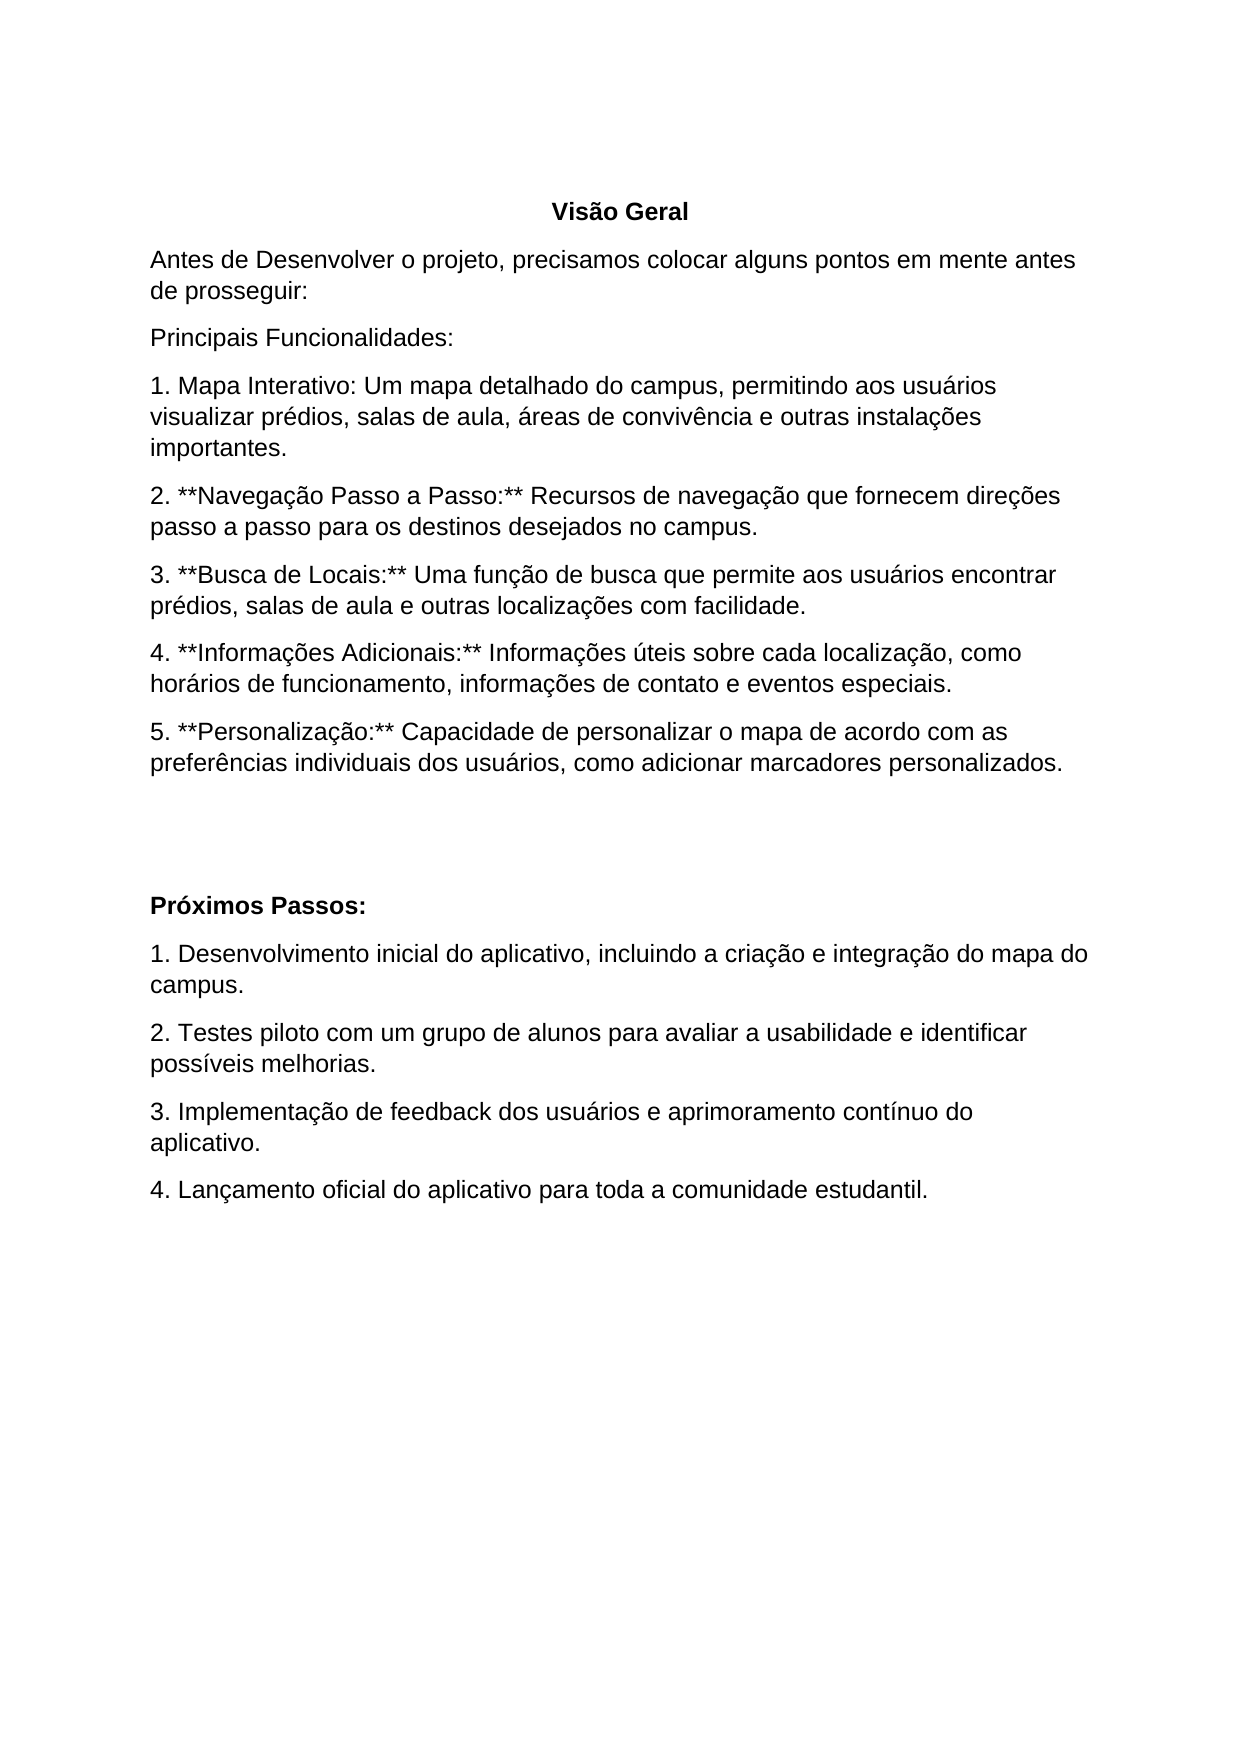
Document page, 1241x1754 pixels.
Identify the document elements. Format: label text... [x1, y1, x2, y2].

text Antes de Desenvolver o projeto, precisamos colocar alguns pontos em mente antes de prosseguir: [150, 244, 1090, 304]
text 2. **Navegação Passo a Passo:** Recursos de navegação que fornecem direções passo a passo para os destinos desejados no campus. [150, 481, 1090, 541]
text Próximos Passos: [150, 891, 1090, 920]
text 5. **Personalização:** Capacidade de personalizar o mapa de acordo com as preferências individuais dos usuários, como adicionar marcadores personalizados. [150, 717, 1090, 777]
text 4. **Informações Adicionais:** Informações úteis sobre cada localização, como horários de funcionamento, informações de contato e eventos especiais. [150, 638, 1090, 698]
text Visão Geral [150, 197, 1090, 226]
text 3. Implementação de feedback dos usuários e aprimoramento contínuo do aplicativo. [150, 1096, 1090, 1156]
text 2. Testes piloto com um grupo de alunos para avaliar a usabilidade e identificar possíveis melhorias. [150, 1018, 1090, 1077]
text Principais Funcionalidades: [150, 323, 1090, 352]
text 1. Desenvolvimento inicial do aplicativo, incluindo a criação e integração do mapa do campus. [150, 939, 1090, 999]
text 3. **Busca de Locais:** Uma função de busca que permite aos usuários encontrar prédios, salas de aula e outras localizações com facilidade. [150, 559, 1090, 619]
text 4. Lançamento oficial do aplicativo para toda a comunidade estudantil. [150, 1175, 1090, 1204]
text 1. Mapa Interativo: Um mapa detalhado do campus, permitindo aos usuários visualizar prédios, salas de aula, áreas de convivência e outras instalações importantes. [150, 371, 1090, 462]
